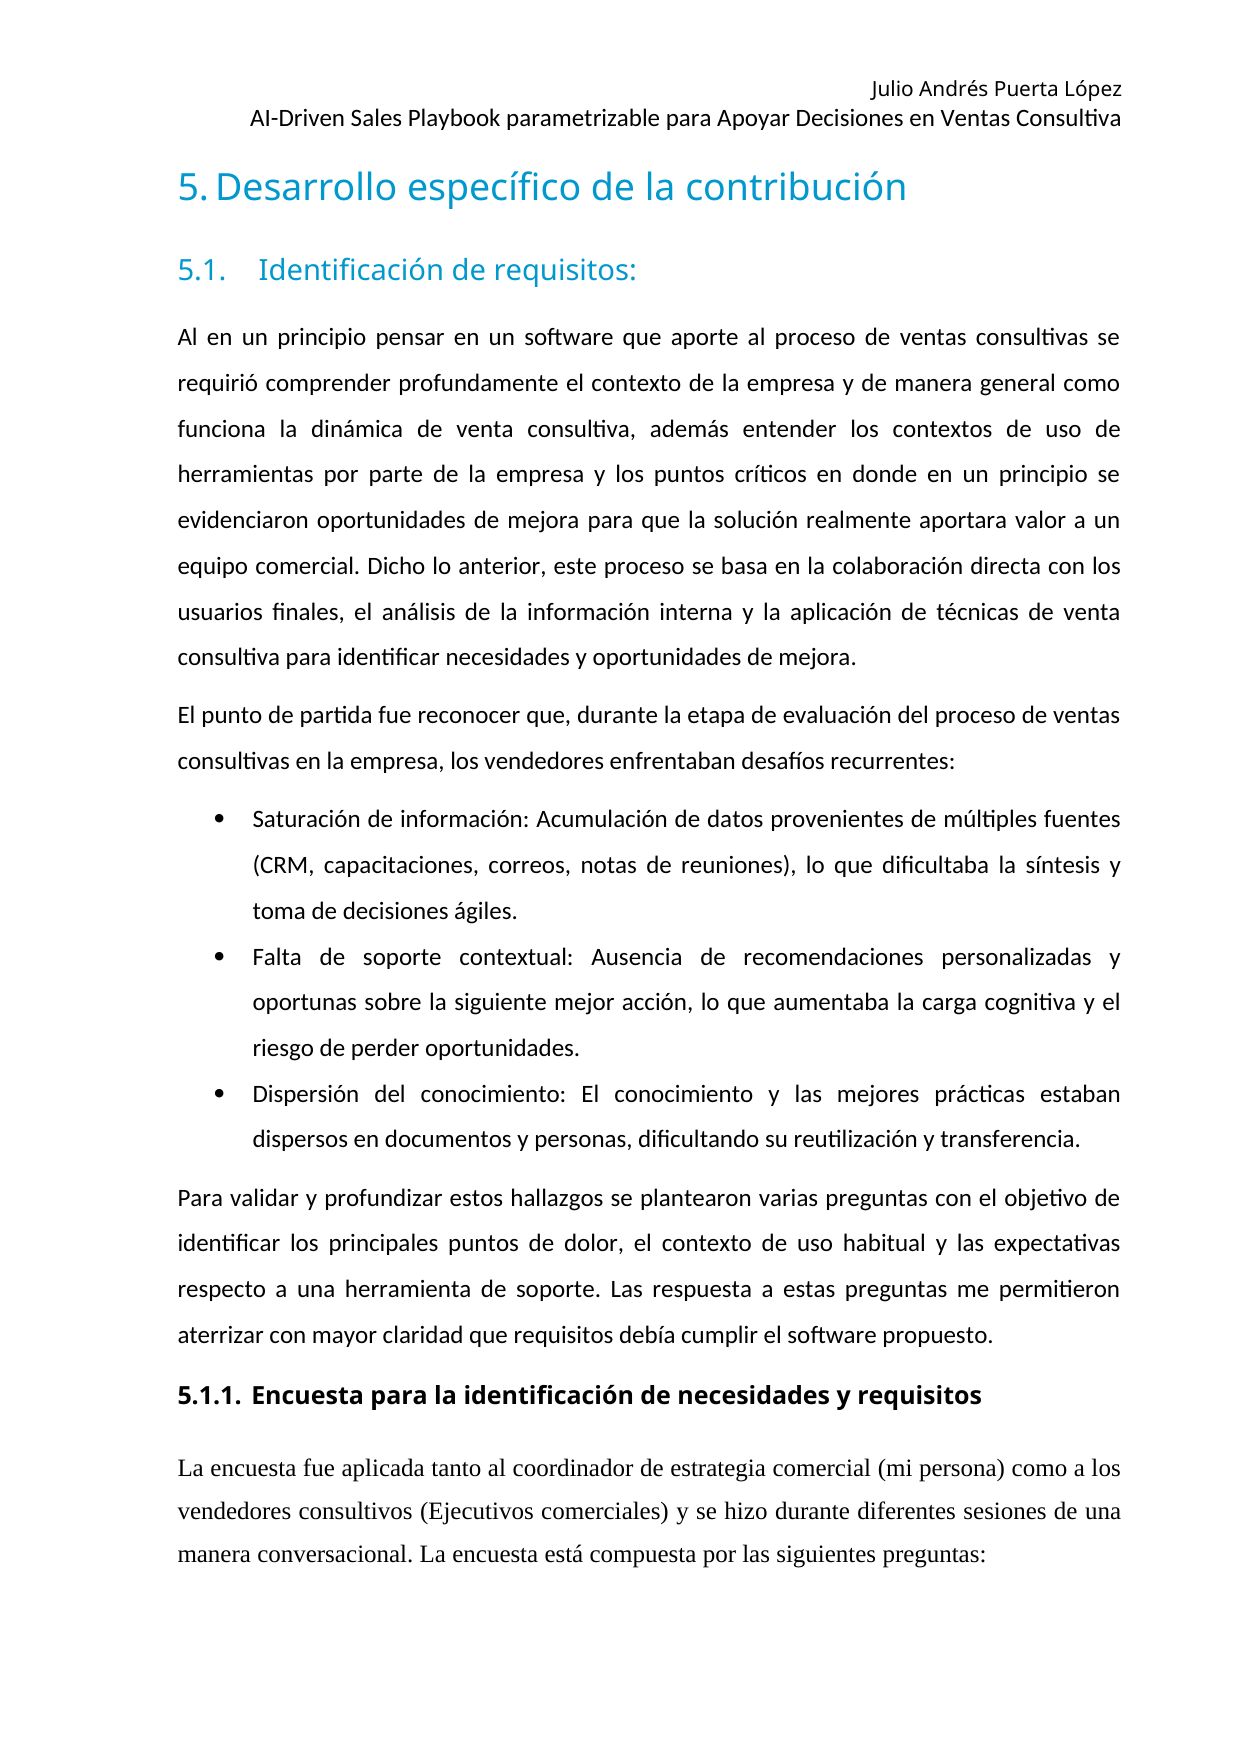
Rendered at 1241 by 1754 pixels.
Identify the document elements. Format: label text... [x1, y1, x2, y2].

list Saturación de información: Acumulación de datos provenientes de múltiples fuentes (CRM, capacitaciones, correos, notas de reuniones), lo que dificultaba la síntesis y toma de decisiones ágiles. [215, 803, 1122, 926]
text La encuesta fue aplicada tanto al coordinador de estrategia comercial (mi persona) como a los vendedores consultivos (Ejecutivos comerciales) y se hizo durante diferentes sesiones de una manera conversacional. La encuesta está compuesta por las siguientes preguntas: [177, 1453, 1122, 1568]
text El punto de partida fue reconocer que, durante la etapa de evaluación del proceso de ventas consultivas en la empresa, los vendedores enfrentaban desafíos recurrentes: [177, 699, 1122, 776]
subtitle Desarrollo específico de la contribución [177, 160, 1122, 211]
list Dispersión del conocimiento: El conocimiento y las mejores prácticas estaban dispersos en documentos y personas, dificultando su reutilización y transferencia. [215, 1078, 1122, 1154]
text Para validar y profundizar estos hallazgos se plantearon varias preguntas con el objetivo de identificar los principales puntos de dolor, el contexto de uso habitual y las expectativas respecto a una herramienta de soporte. Las respuesta a estas preguntas me permitieron aterrizar con mayor claridad que requisitos debía cumplir el software propuesto. [177, 1182, 1122, 1349]
subtitle Encuesta para la identificación de necesidades y requisitos [177, 1377, 1122, 1411]
list Falta de soporte contextual: Ausencia de recomendaciones personalizadas y oportunas sobre la siguiente mejor acción, lo que aumentaba la carga cognitiva y el riesgo de perder oportunidades. [215, 941, 1122, 1063]
subtitle Identificación de requisitos: [177, 249, 1122, 289]
text Al en un principio pensar en un software que aporte al proceso de ventas consultivas se requirió comprender profundamente el contexto de la empresa y de manera general como funciona la dinámica de venta consultiva, además entender los contextos de uso de herramientas por parte de la empresa y los puntos críticos en donde en un principio se evidenciaron oportunidades de mejora para que la solución realmente aportara valor a un equipo comercial. Dicho lo anterior, este proceso se basa en la colaboración directa con los usuarios finales, el análisis de la información interna y la aplicación de técnicas de venta consultiva para identificar necesidades y oportunidades de mejora. [177, 321, 1122, 672]
